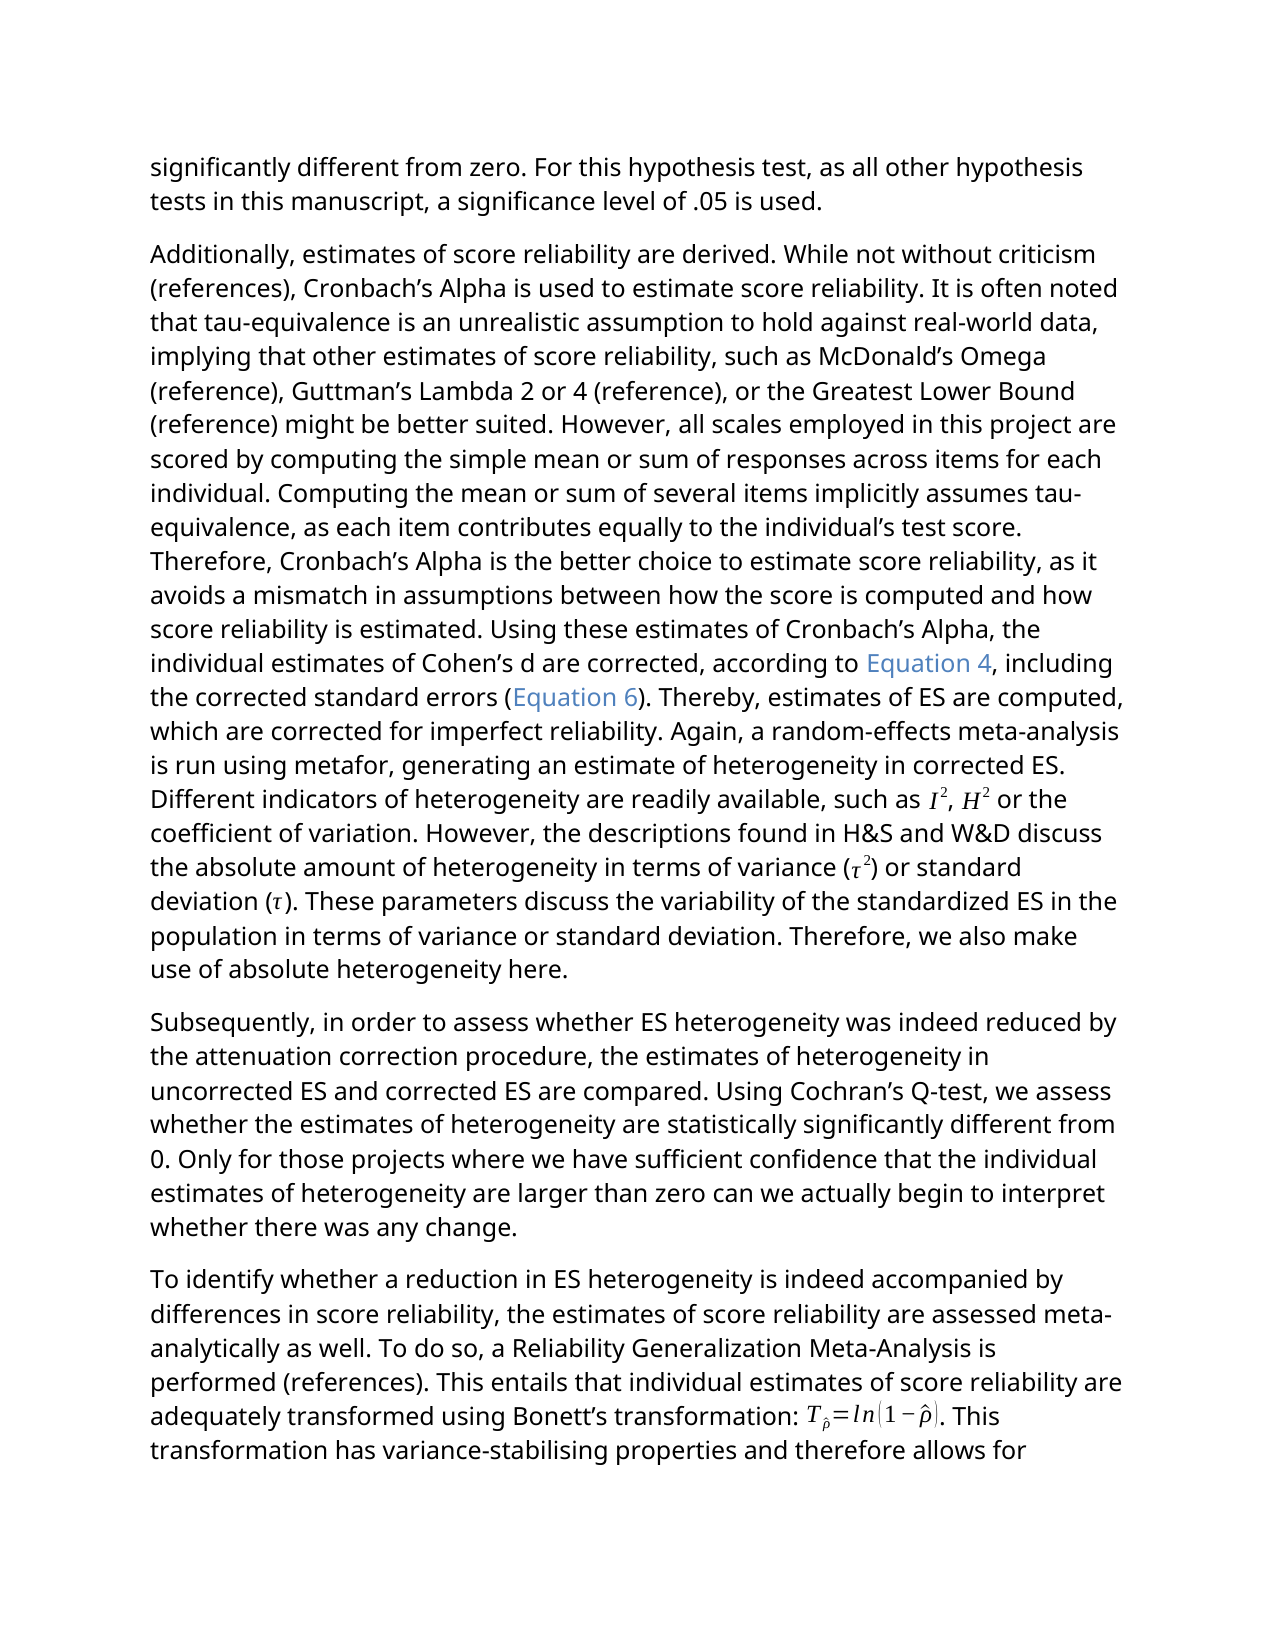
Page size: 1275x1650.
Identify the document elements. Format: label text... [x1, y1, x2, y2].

text Subsequently, in order to assess whether ES heterogeneity was indeed reduced by the attenuation correction procedure, the estimates of heterogeneity in uncorrected ES and corrected ES are compared. Using Cochran’s Q-test, we assess whether the estimates of heterogeneity are statistically significantly different from 0. Only for those projects where we have sufficient confidence that the individual estimates of heterogeneity are larger than zero can we actually begin to interpret whether there was any change. [150, 1005, 1125, 1243]
text Additionally, estimates of score reliability are derived. While not without criticism (references), Cronbach’s Alpha is used to estimate score reliability. It is often noted that tau-equivalence is an unrealistic assumption to hold against real-world data, implying that other estimates of score reliability, such as McDonald’s Omega (reference), Guttman’s Lambda 2 or 4 (reference), or the Greatest Lower Bound (reference) might be better suited. However, all scales employed in this project are scored by computing the simple mean or sum of responses across items for each individual. Computing the mean or sum of several items implicitly assumes tau-equivalence, as each item contributes equally to the individual’s test score. Therefore, Cronbach’s Alpha is the better choice to estimate score reliability, as it avoids a mismatch in assumptions between how the score is computed and how score reliability is estimated. Using these estimates of Cronbach’s Alpha, the individual estimates of Cohen’s d are corrected, according to Equation 4, including the corrected standard errors (Equation 6). Thereby, estimates of ES are computed, which are corrected for imperfect reliability. Again, a random-effects meta-analysis is run using metafor, generating an estimate of heterogeneity in corrected ES. Different indicators of heterogeneity are readily available, such as , or the coefficient of variation. However, the descriptions found in H&S and W&D discuss the absolute amount of heterogeneity in terms of variance () or standard deviation (). These parameters discuss the variability of the standardized ES in the population in terms of variance or standard deviation. Therefore, we also make use of absolute heterogeneity here. [150, 237, 1125, 986]
